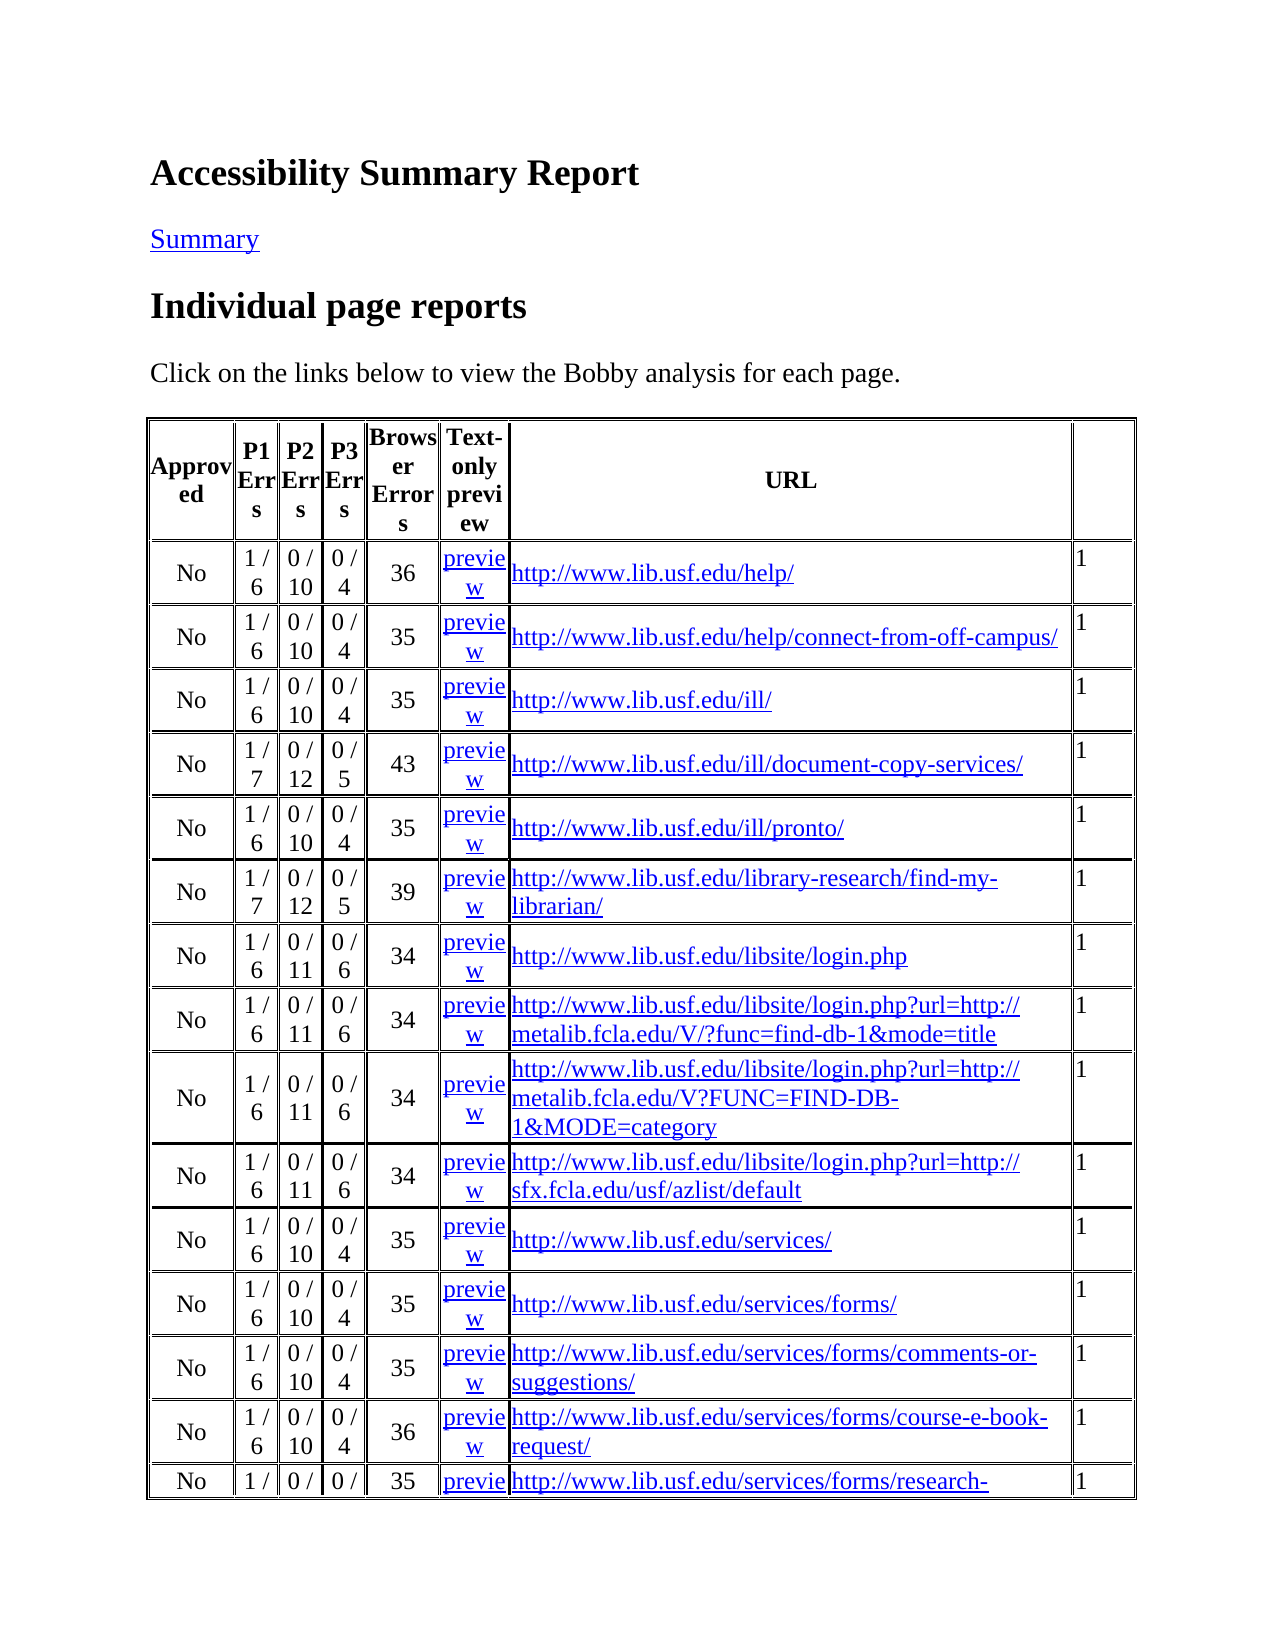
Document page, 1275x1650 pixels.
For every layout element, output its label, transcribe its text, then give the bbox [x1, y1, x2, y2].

table_cell preview [441, 1053, 508, 1142]
table_cell 0 / 12 [280, 734, 321, 794]
table_cell 39 [368, 861, 438, 922]
table_cell No [150, 794, 233, 858]
table_cell 1 [1074, 1398, 1134, 1461]
table_cell No [150, 666, 233, 730]
table_cell 34 [368, 925, 438, 986]
table_cell 1 [1074, 1050, 1134, 1142]
table_cell 1 / 6 [235, 1465, 278, 1496]
table_cell 43 [368, 734, 438, 794]
table_header Browser Errors [366, 421, 439, 539]
table_cell 36 [368, 542, 438, 602]
table_cell preview [441, 989, 508, 1049]
table_cell 34 [368, 1145, 438, 1206]
table_cell No [150, 603, 233, 666]
text Click on the links below to view the Bobby analysis for each page. [150, 356, 1125, 417]
table_cell 0 / 10 [280, 798, 321, 858]
table_cell 0 / 10 [280, 1401, 321, 1461]
text Individual page reports [150, 284, 1125, 327]
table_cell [509, 1465, 1073, 1496]
table_cell preview [441, 734, 508, 794]
table_cell No [148, 986, 234, 1049]
table_cell 0 / 11 [280, 1145, 321, 1206]
table_cell http://www.lib.usf.edu/libsite/login.php?url=http://metalib.fcla.edu/V/?func=find-db-1&mode=title [511, 989, 1071, 1049]
table_cell 0 / 11 [280, 1053, 321, 1142]
table_header [1073, 421, 1134, 539]
table_cell 0 / 10 [280, 1273, 321, 1334]
table_header Approved [150, 421, 234, 539]
table_cell http://www.lib.usf.edu/libsite/login.php?url=http://metalib.fcla.edu/V?FUNC=FIND-DB-1&MODE=category [511, 1053, 1071, 1142]
table_cell No [148, 539, 234, 602]
table_cell 1 [1073, 922, 1135, 986]
table_cell 1 [1074, 603, 1134, 666]
table_cell preview [441, 1145, 508, 1206]
table_cell preview [441, 670, 508, 730]
table_cell http://www.lib.usf.edu/ill/pronto/ [511, 798, 1071, 858]
table_cell 1 / 6 [236, 1273, 277, 1334]
table_cell 0 / 10 [280, 1337, 321, 1397]
table_cell 1 / 6 [236, 606, 277, 666]
table_cell 1 [1073, 1461, 1134, 1496]
table_cell 1 / 6 [236, 1053, 277, 1142]
table_cell 1 / 6 [236, 542, 277, 602]
table_cell 0 / 6 [324, 925, 364, 986]
table_cell 0 / 4 [322, 1461, 366, 1496]
table_cell http://www.lib.usf.edu/help/connect-from-off-campus/ [511, 606, 1071, 666]
table_cell preview [441, 542, 508, 602]
table_cell 0 / 4 [324, 798, 364, 858]
table_cell http://www.lib.usf.edu/ill/ [511, 670, 1071, 730]
table_cell 1 / 7 [236, 734, 277, 794]
table_cell 1 / 6 [236, 989, 277, 1049]
table_cell No [150, 730, 233, 794]
table_cell 35 [368, 606, 438, 666]
table_cell 1 / 6 [236, 670, 277, 730]
table_cell preview [441, 1273, 508, 1334]
table_cell 35 [368, 1337, 438, 1397]
table_cell http://www.lib.usf.edu/services/forms/course-e-book-request/ [511, 1401, 1071, 1461]
table_cell No [150, 1461, 234, 1496]
table_cell preview [441, 1337, 508, 1397]
table_cell 35 [368, 1209, 438, 1270]
table_cell No [148, 1270, 234, 1334]
table_cell 1 [1074, 1206, 1134, 1270]
table_cell http://www.lib.usf.edu/library-research/find-my-librarian/ [511, 861, 1071, 922]
table_cell 0 / 10 [280, 1209, 321, 1270]
table_cell preview [441, 798, 508, 858]
table_cell 0 / 11 [280, 925, 321, 986]
table_cell 36 [368, 1401, 438, 1461]
table_cell 1 / 6 [236, 1401, 277, 1461]
table_cell 0 / 6 [324, 1145, 364, 1206]
table_cell preview [441, 1401, 508, 1461]
table_cell 0 / 4 [324, 1337, 364, 1397]
table_cell http://www.lib.usf.edu/services/ [511, 1209, 1071, 1270]
table_cell 0 / 4 [324, 606, 364, 666]
table_cell 34 [368, 1053, 438, 1142]
table_cell 34 [368, 989, 438, 1049]
table_cell 35 [368, 1273, 438, 1334]
table_cell http://www.lib.usf.edu/services/forms/comments-or-suggestions/ [511, 1337, 1071, 1397]
table_cell http://www.lib.usf.edu/ill/document-copy-services/ [511, 734, 1071, 794]
table_cell http://www.lib.usf.edu/libsite/login.php?url=http://sfx.fcla.edu/usf/azlist/default [511, 1145, 1071, 1206]
table_cell 1 [1073, 1334, 1135, 1397]
table_cell 1 / 7 [236, 861, 277, 922]
table_cell 0 / 5 [324, 734, 364, 794]
table_cell 0 / 4 [324, 670, 364, 730]
table_cell 0 / 10 [279, 1465, 322, 1496]
table_cell 1 [1074, 858, 1135, 922]
table_cell 0 / 6 [324, 1053, 364, 1142]
table_cell 35 [368, 798, 438, 858]
table_cell 0 / 4 [324, 1209, 364, 1270]
table_cell 0 / 10 [280, 606, 321, 666]
table_cell http://www.lib.usf.edu/services/forms/ [511, 1273, 1071, 1334]
table_cell 1 [1074, 666, 1134, 730]
table_cell preview [440, 1465, 509, 1496]
table_cell No [148, 1334, 234, 1397]
table_header P1 Errs [235, 421, 278, 539]
table_cell No [150, 1050, 233, 1142]
table_cell 0 / 10 [280, 542, 321, 602]
table_cell 1 [1073, 986, 1135, 1049]
table_cell 1 [1074, 1142, 1134, 1206]
table_cell 1 / 6 [236, 925, 277, 986]
table_cell No [148, 858, 233, 922]
table_cell 1 [1074, 794, 1134, 858]
table_cell preview [441, 1209, 508, 1270]
table_cell 1 / 6 [236, 1209, 277, 1270]
table_cell 0 / 4 [324, 1273, 364, 1334]
table_cell 35 [368, 670, 438, 730]
table_cell preview [441, 925, 508, 986]
table_cell No [150, 1398, 233, 1461]
table_cell 1 [1073, 1270, 1135, 1334]
table_header P2 Errs [279, 421, 322, 539]
text Summary [150, 222, 1125, 255]
table_cell No [150, 1142, 233, 1206]
table_cell 0 / 6 [324, 989, 364, 1049]
table_cell 1 [1074, 730, 1134, 794]
table_cell 1 / 6 [236, 1145, 277, 1206]
table_header P3 Errs [322, 419, 366, 539]
table_cell 1 / 6 [236, 798, 277, 858]
table_cell http://www.lib.usf.edu/help/ [511, 542, 1071, 602]
table_cell http://www.lib.usf.edu/libsite/login.php [511, 925, 1071, 986]
table_cell preview [441, 861, 508, 922]
table_cell preview [441, 606, 508, 666]
table_cell 0 / 5 [324, 861, 364, 922]
table_header URL [509, 421, 1073, 539]
text Accessibility Summary Report [150, 150, 1125, 193]
table_cell 0 / 10 [280, 670, 321, 730]
table_cell 0 / 12 [280, 861, 321, 922]
table_cell 0 / 4 [324, 542, 364, 602]
table_cell No [150, 1206, 233, 1270]
table_cell 1 / 6 [236, 1337, 277, 1397]
table_cell 1 [1073, 539, 1135, 602]
table_cell 0 / 4 [324, 1401, 364, 1461]
table_cell 0 / 11 [280, 989, 321, 1049]
table_header Text-only preview [440, 419, 509, 539]
table_cell No [148, 922, 234, 986]
table_cell 35 [366, 1465, 439, 1496]
